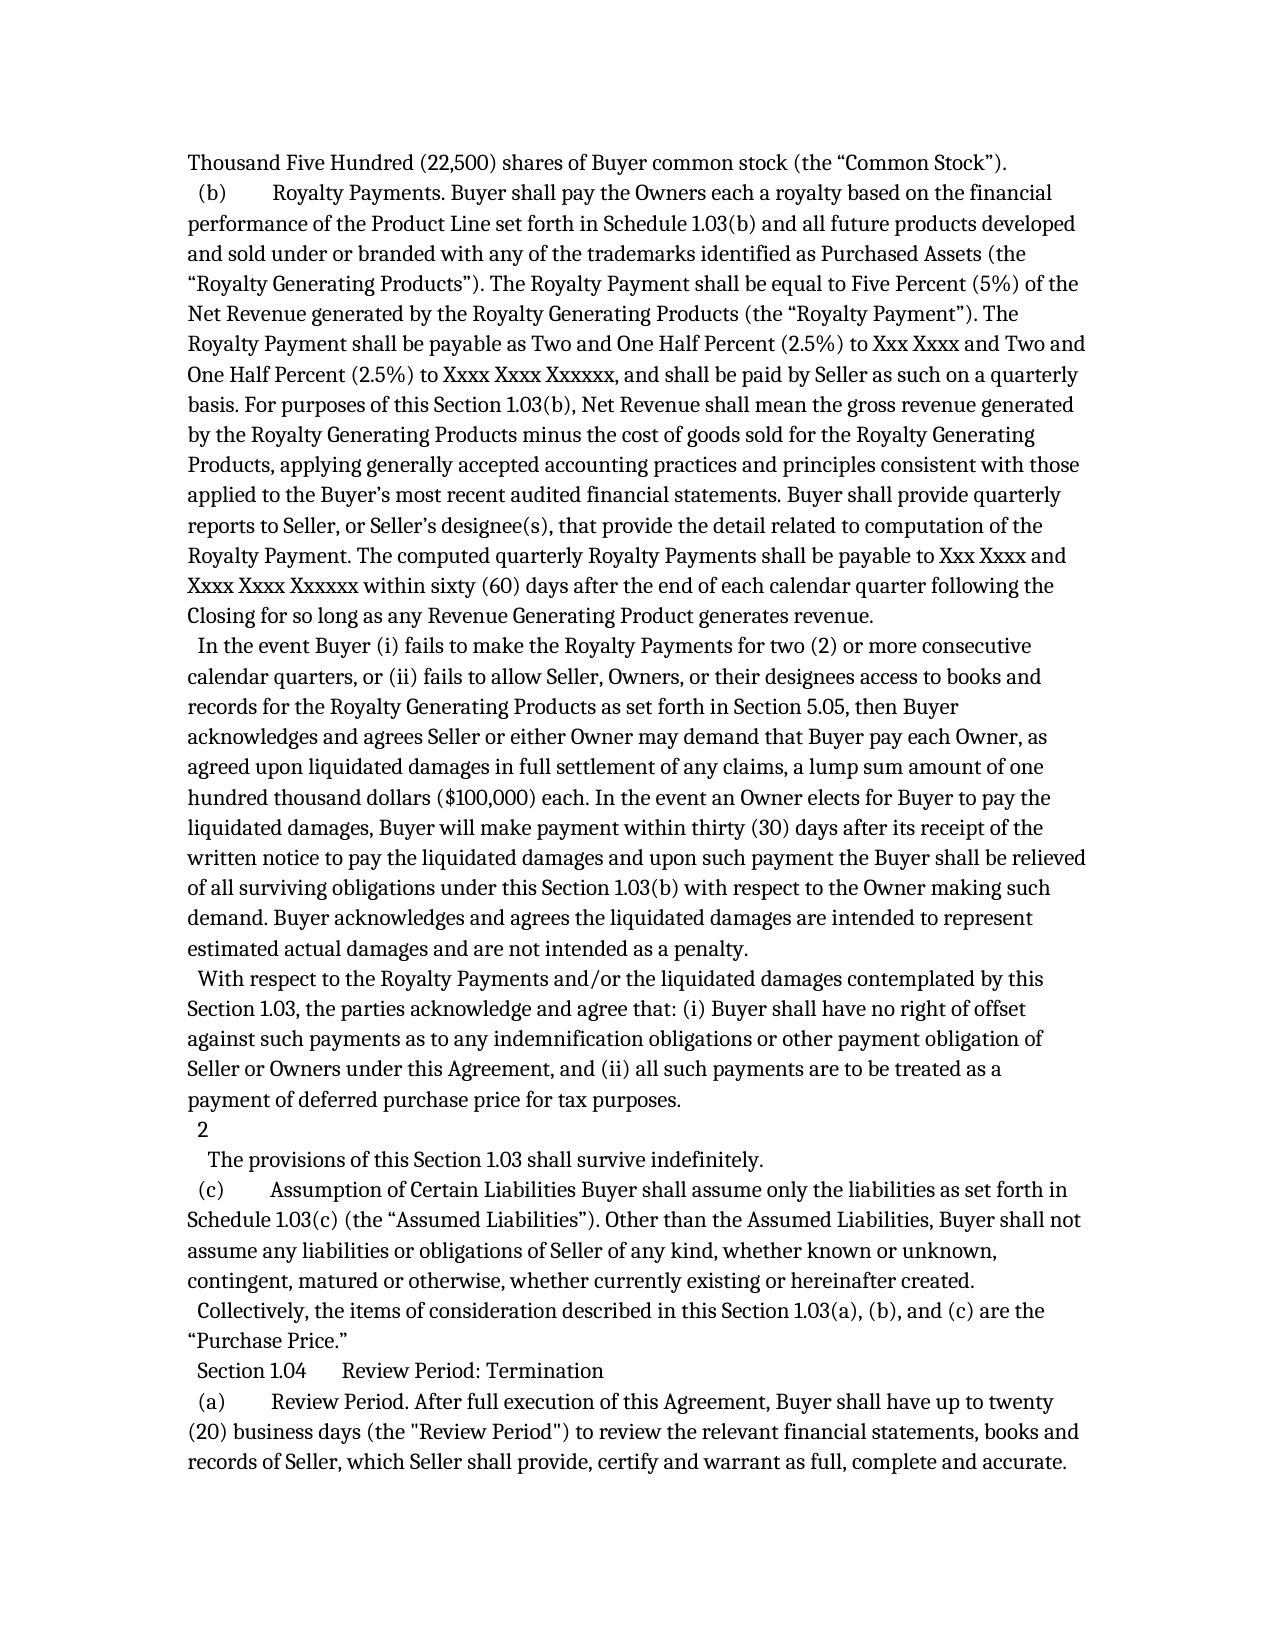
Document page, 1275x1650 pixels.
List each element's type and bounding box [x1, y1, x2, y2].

text [187, 150, 1087, 1475]
